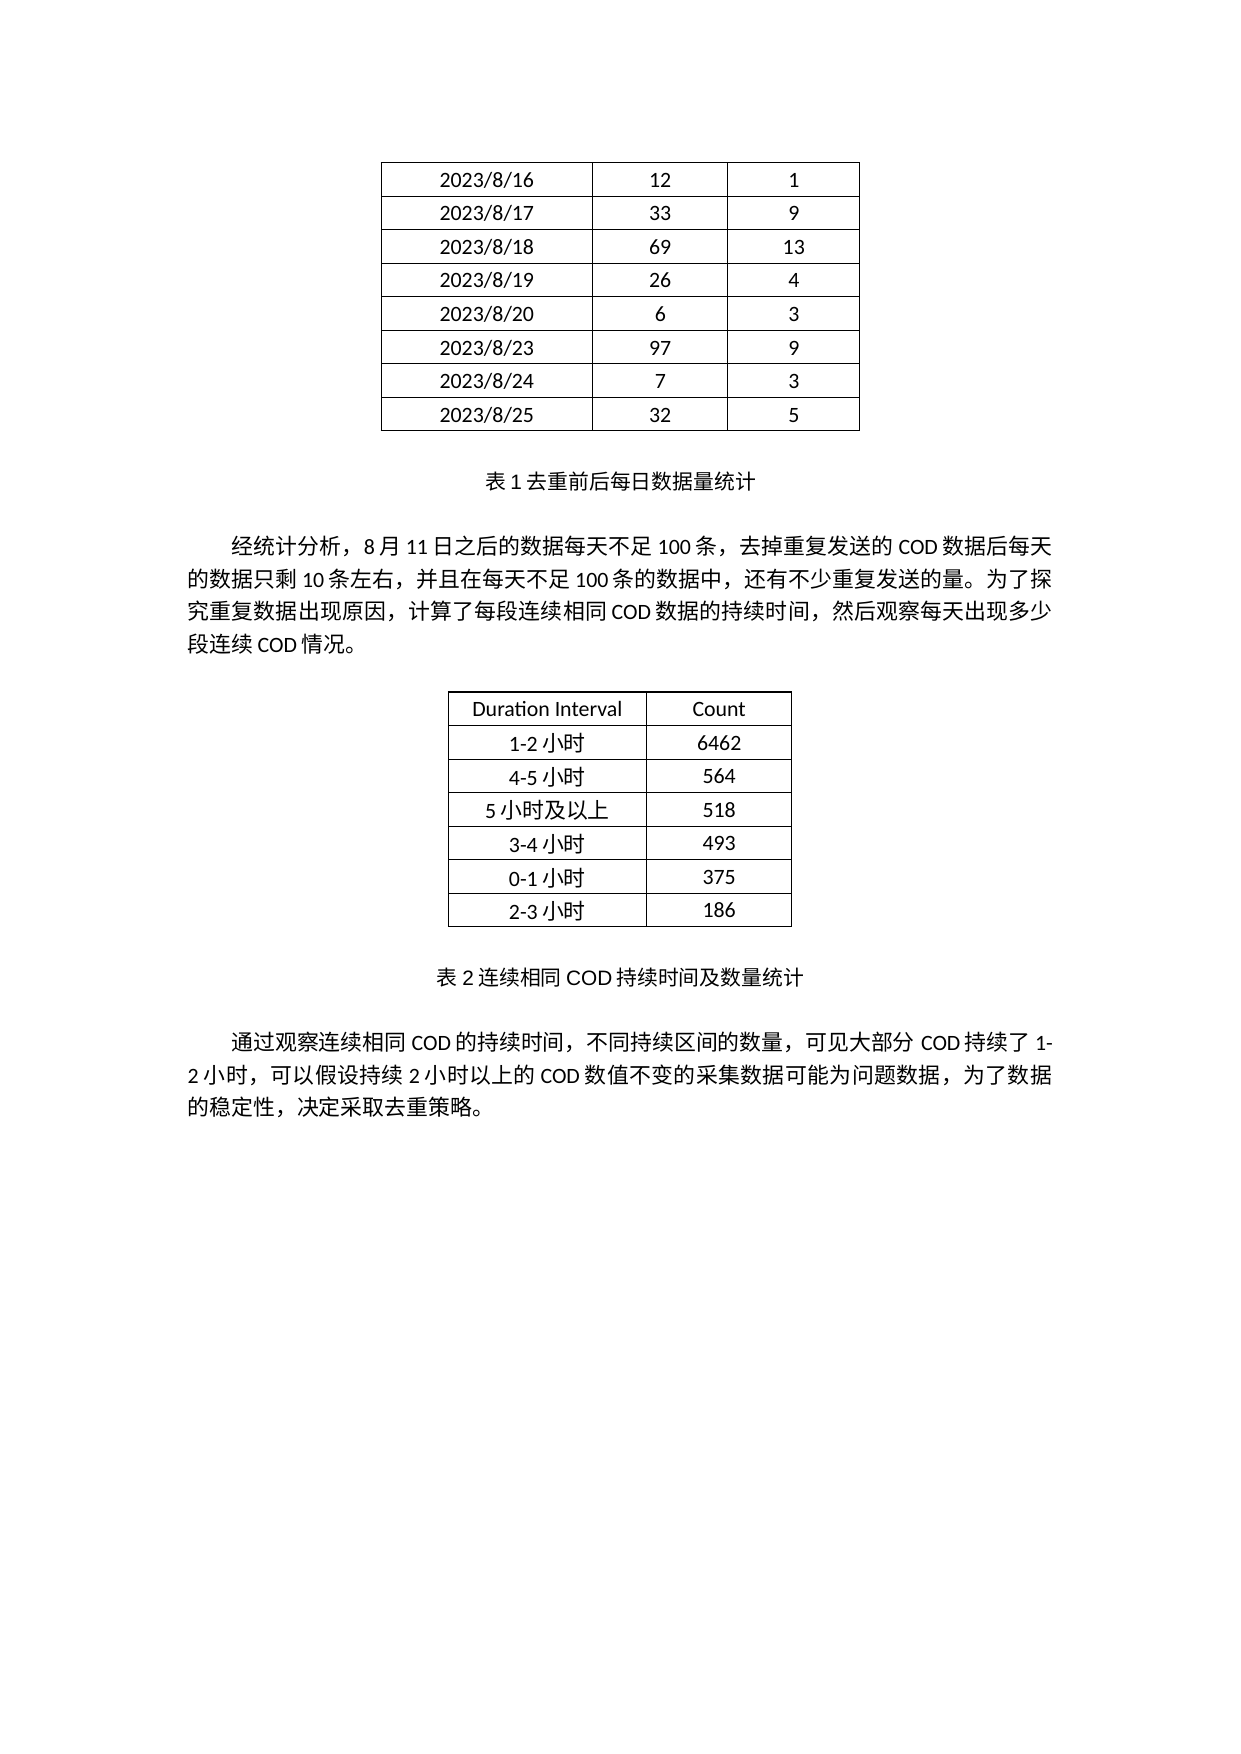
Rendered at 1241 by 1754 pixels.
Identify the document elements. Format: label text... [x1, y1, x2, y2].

table_cell 2023/8/25 [382, 398, 592, 430]
table_cell 2023/8/18 [382, 230, 592, 263]
table_cell 4-5小时 [449, 760, 646, 792]
table_cell 97 [593, 331, 727, 363]
table_cell 0-1小时 [449, 860, 646, 893]
text 经统计分析，8月11日之后的数据每天不足100条，去掉重复发送的COD数据后每天的数据只剩10条左右，并且在每天不足100条的数据中，还有不少重复发送的量。为了探究重复数据出现原因，计算了每段连续相同COD数据的持续时间，然后观察每天出现多少段连续COD情况。 [187, 529, 1053, 659]
table_cell 518 [647, 793, 791, 826]
table_cell 3 [728, 297, 859, 330]
table_cell 3-4小时 [449, 827, 646, 859]
table_cell 9 [728, 331, 859, 363]
table_cell 9 [728, 197, 859, 229]
table_cell 26 [593, 264, 727, 296]
text 表 1 去重前后每日数据量统计 [187, 464, 1053, 496]
table_cell 3 [728, 364, 859, 397]
table_cell 2023/8/19 [382, 264, 592, 296]
table_header Count [647, 693, 791, 725]
table_cell 2-3小时 [449, 894, 646, 926]
table_cell 2023/8/17 [382, 197, 592, 229]
text 通过观察连续相同COD的持续时间，不同持续区间的数量，可见大部分COD持续了1-2小时，可以假设持续2小时以上的COD数值不变的采集数据可能为问题数据，为了数据的稳定性，决定采取去重策略。 [187, 1025, 1053, 1122]
table_cell 493 [647, 827, 791, 859]
table_cell 5 [728, 398, 859, 430]
text 表 2 连续相同COD持续时间及数量统计 [187, 960, 1053, 992]
table_cell 6462 [647, 726, 791, 758]
table_cell 2023/8/23 [382, 331, 592, 363]
table_cell 13 [728, 230, 859, 263]
table_cell 12 [593, 163, 727, 196]
table_cell 6 [593, 297, 727, 330]
table_cell 69 [593, 230, 727, 263]
table_cell 2023/8/16 [382, 163, 592, 196]
table_cell 564 [647, 760, 791, 792]
table_cell 2023/8/20 [382, 297, 592, 330]
table_cell 5小时及以上 [449, 793, 646, 826]
table_cell 186 [647, 894, 791, 926]
table_cell 4 [728, 264, 859, 296]
table_cell 375 [647, 860, 791, 893]
table_cell 1-2小时 [449, 726, 646, 758]
table_cell 33 [593, 197, 727, 229]
table_cell 7 [593, 364, 727, 397]
table_cell 32 [593, 398, 727, 430]
table_header Duration Interval [449, 693, 646, 725]
table_cell 2023/8/24 [382, 364, 592, 397]
table_cell 1 [728, 163, 859, 196]
